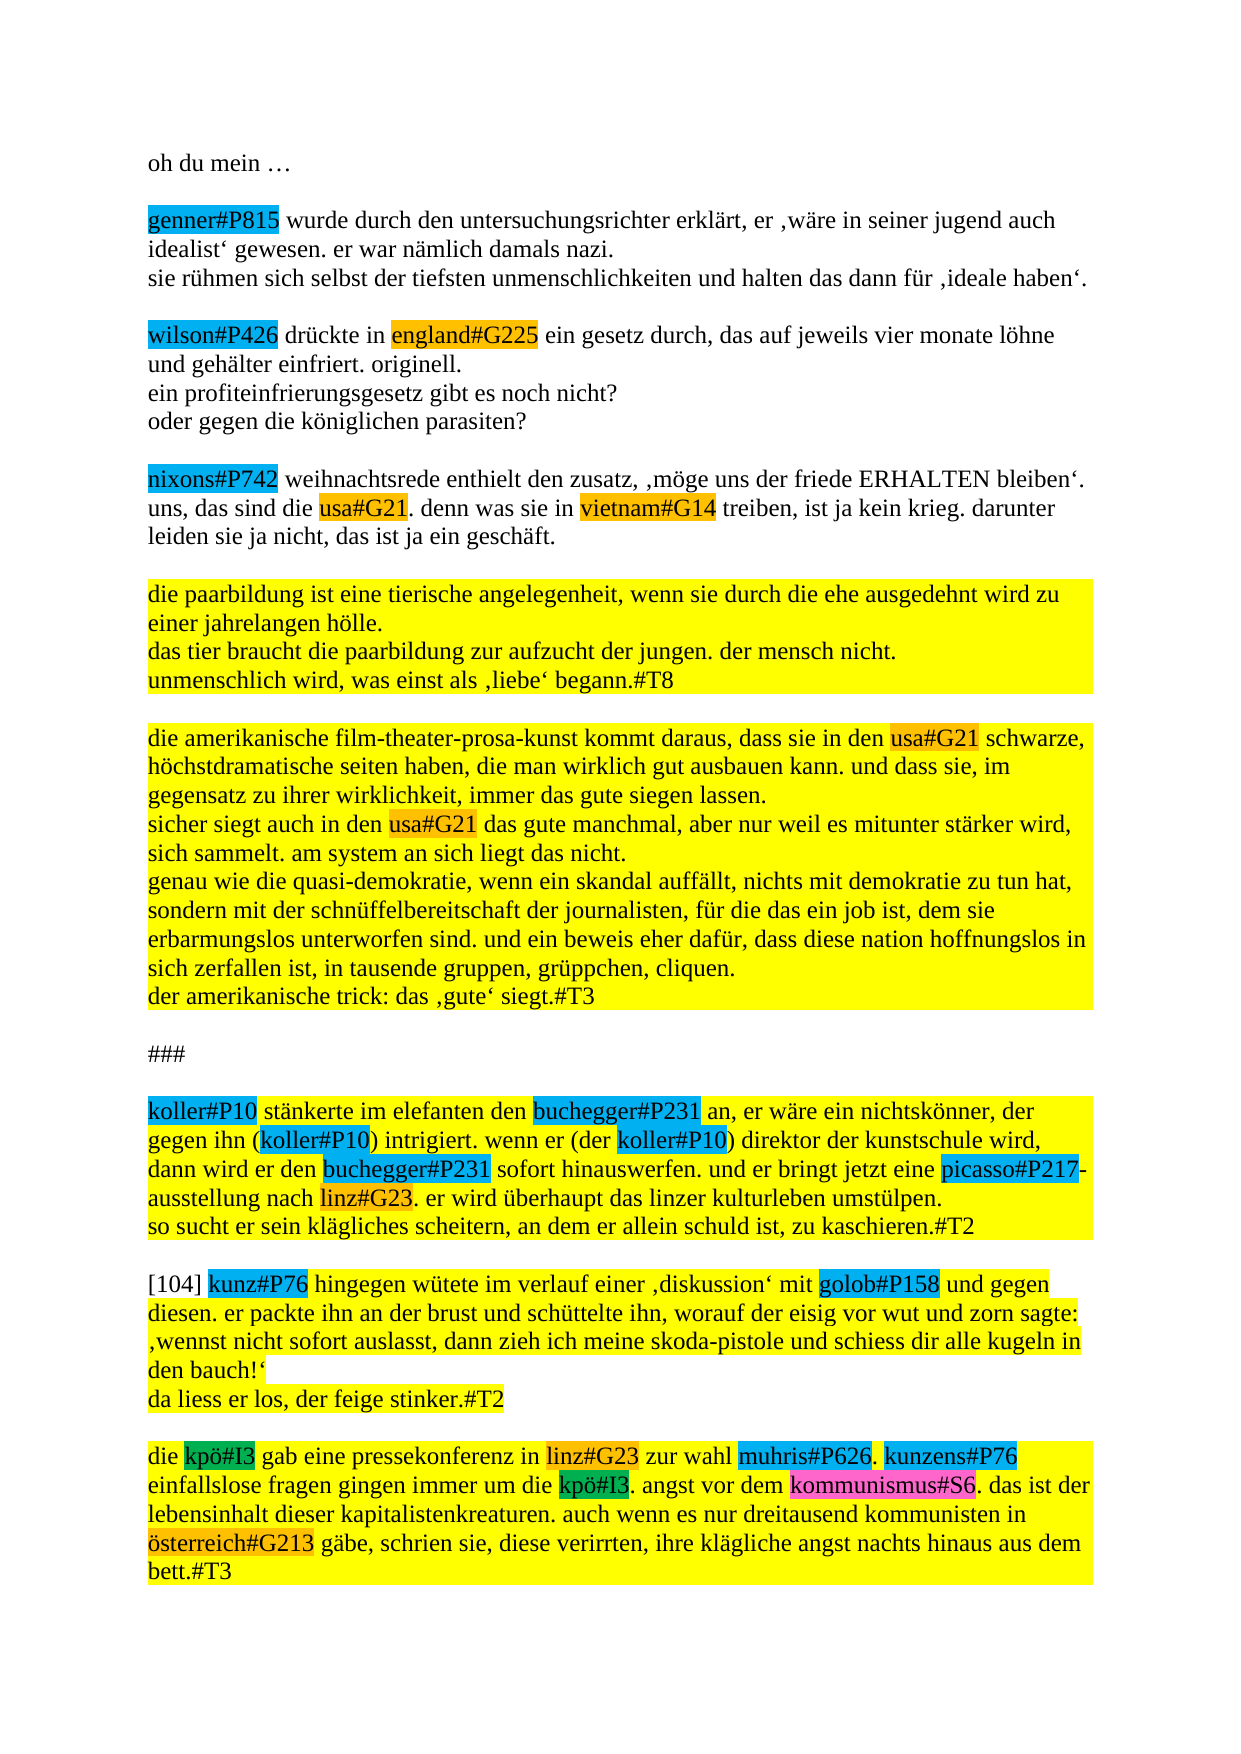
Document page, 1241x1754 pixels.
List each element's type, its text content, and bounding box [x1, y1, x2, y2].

text die kpö#I3 gab eine pressekonferenz in linz#G23 zur wahl muhris#P626. kunzens#P76 einfallslose fragen gingen immer um die kpö#I3. angst vor dem kommunismus#S6. das ist der lebensinhalt dieser kapitalistenkreaturen. auch wenn es nur dreitausend kommunisten in österreich#G213 gäbe, schrien sie, diese verirrten, ihre klägliche angst nachts hinaus aus dem bett.#T3 [148, 1441, 1093, 1585]
text genner#P815 wurde durch den untersuchungsrichter erklärt, er ‚wäre in seiner jugend auch idealist‘ gewesen. er war nämlich damals nazi. sie rühmen sich selbst der tiefsten unmenschlichkeiten und halten das dann für ‚ideale haben‘. [148, 205, 1093, 291]
text nixons#P742 weihnachtsrede enthielt den zusatz, ‚möge uns der friede ERHALTEN bleiben‘. uns, das sind die usa#G21. denn was sie in vietnam#G14 treiben, ist ja kein krieg. darunter leiden sie ja nicht, das ist ja ein geschäft. [148, 464, 1093, 550]
text ### [148, 1039, 1093, 1068]
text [148, 148, 1093, 176]
text die paarbildung ist eine tierische angelegenheit, wenn sie durch die ehe ausgedehnt wird zu einer jahrelangen hölle. das tier braucht die paarbildung zur aufzucht der jungen. der mensch nicht. unmenschlich wird, was einst als ‚liebe‘ begann.#T8 [148, 579, 1093, 694]
text die amerikanische film-theater-prosa-kunst kommt daraus, dass sie in den usa#G21 schwarze, höchstdramatische seiten haben, die man wirklich gut ausbauen kann. und dass sie, im gegensatz zu ihrer wirklichkeit, immer das gute siegen lassen. sicher siegt auch in den usa#G21 das gute manchmal, aber nur weil es mitunter stärker wird, sich sammelt. am system an sich liegt das nicht. genau wie die quasi-demokratie, wenn ein skandal auffällt, nichts mit demokratie zu tun hat, sondern mit der schnüffelbereitschaft der journalisten, für die das ein job ist, dem sie erbarmungslos unterworfen sind. und ein beweis eher dafür, dass diese nation hoffnungslos in sich zerfallen ist, in tausende gruppen, grüppchen, cliquen. der amerikanische trick: das ‚gute‘ siegt.#T3 [148, 723, 1093, 1010]
text koller#P10 stänkerte im elefanten den buchegger#P231 an, er wäre ein nichtskönner, der gegen ihn (koller#P10) intrigiert. wenn er (der koller#P10) direktor der kunstschule wird, dann wird er den buchegger#P231 sofort hinauswerfen. und er bringt jetzt eine picasso#P217-ausstellung nach linz#G23. er wird überhaupt das linzer kulturleben umstülpen. so sucht er sein klägliches scheitern, an dem er allein schuld ist, zu kaschieren.#T2 [148, 1096, 1093, 1240]
text wilson#P426 drückte in england#G225 ein gesetz durch, das auf jeweils vier monate löhne und gehälter einfriert. originell. ein profiteinfrierungsgesetz gibt es noch nicht? oder gegen die königlichen parasiten? [148, 320, 1093, 435]
text [104] kunz#P76 hingegen wütete im verlauf einer ‚diskussion‘ mit golob#P158 und gegen diesen. er packte ihn an der brust und schüttelte ihn, worauf der eisig vor wut und zorn sagte: ‚wennst nicht sofort auslasst, dann zieh ich meine skoda-pistole und schiess dir alle kugeln in den bauch!‘ da liess er los, der feige stinker.#T2 [266, 1269, 1093, 1413]
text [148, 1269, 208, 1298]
